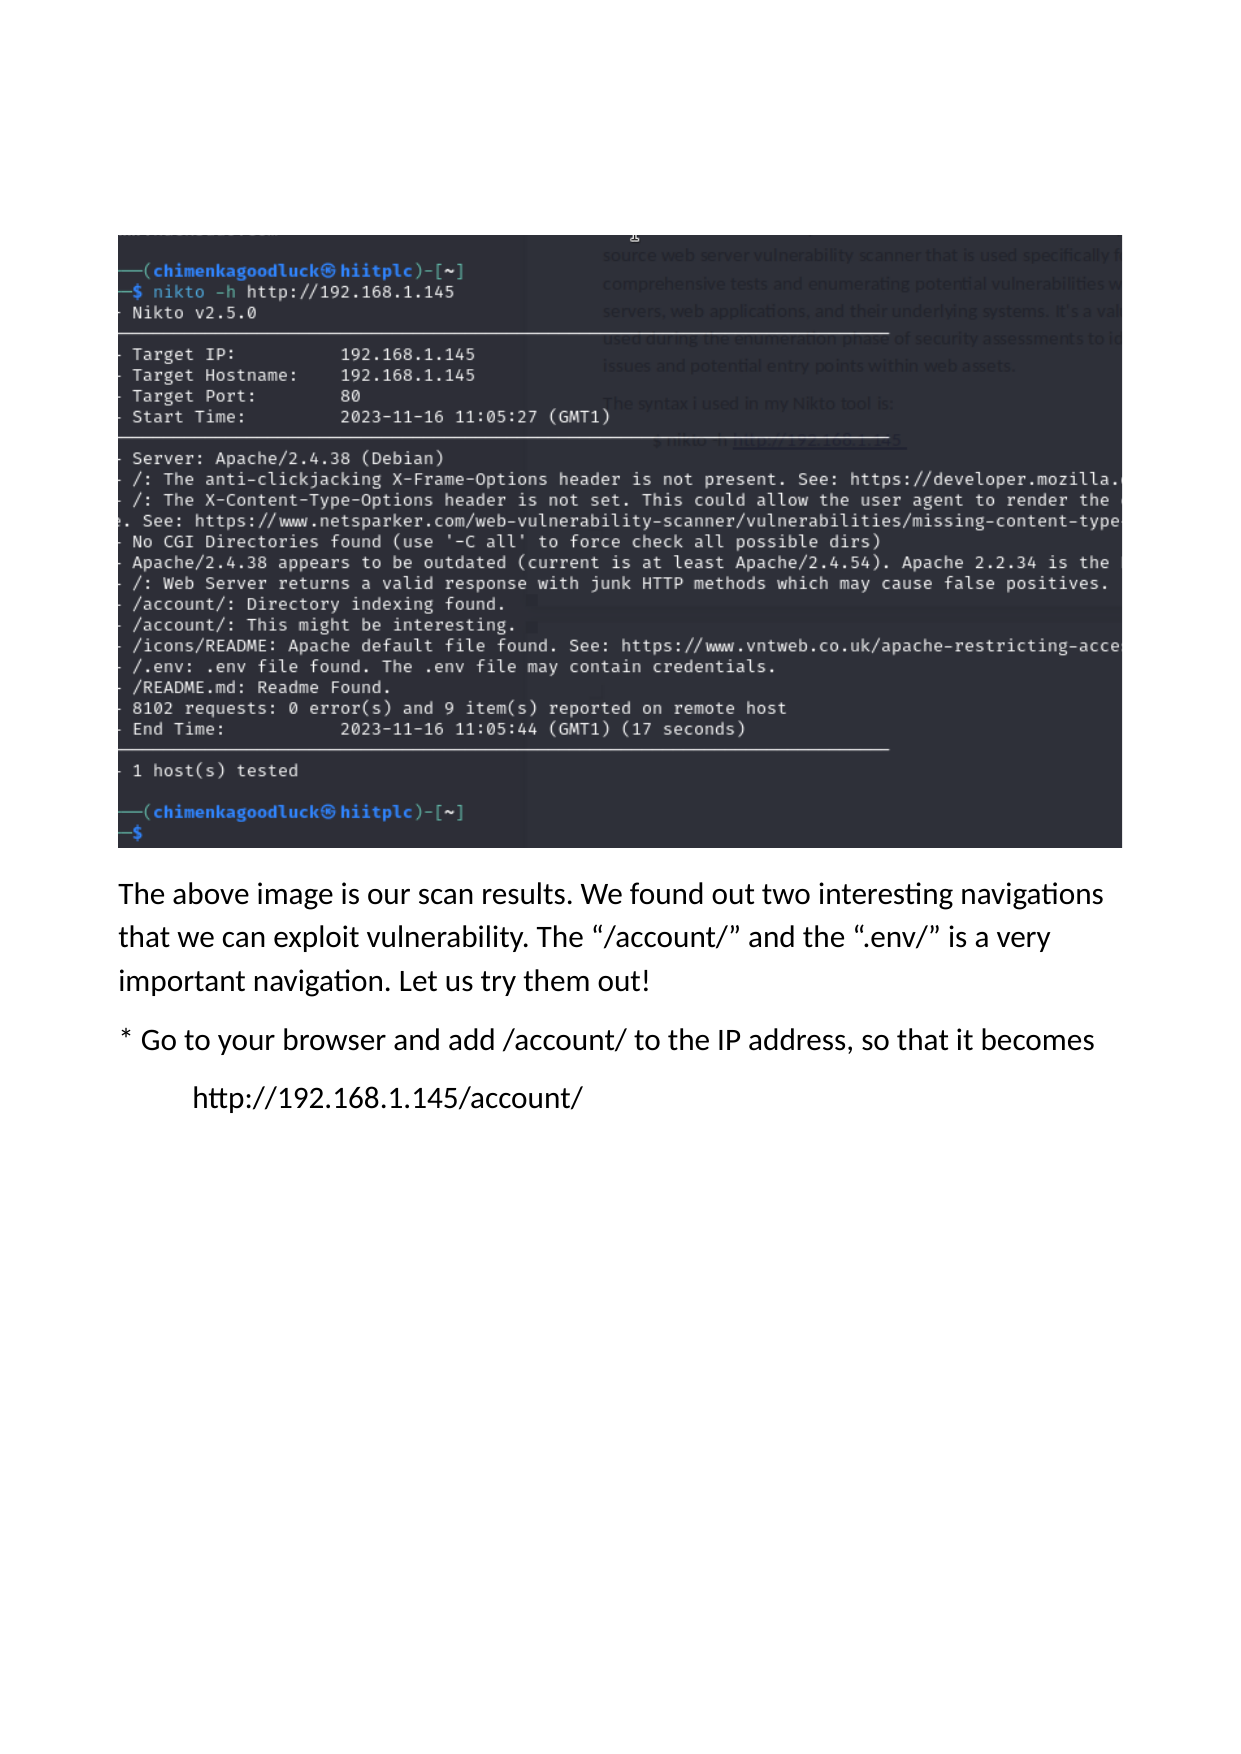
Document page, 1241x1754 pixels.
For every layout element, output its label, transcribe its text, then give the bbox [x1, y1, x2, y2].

text http://192.168.1.145/account/ [118, 1078, 1122, 1116]
text * Go to your browser and add /account/ to the IP address, so that it becomes [118, 1019, 1122, 1058]
picture [118, 235, 1123, 848]
text The above image is our scan results. We found out two interesting navigations that we can exploit vulnerability. The “/account/” and the “.env/” is a very important navigation. Let us try them out! [118, 848, 1122, 999]
